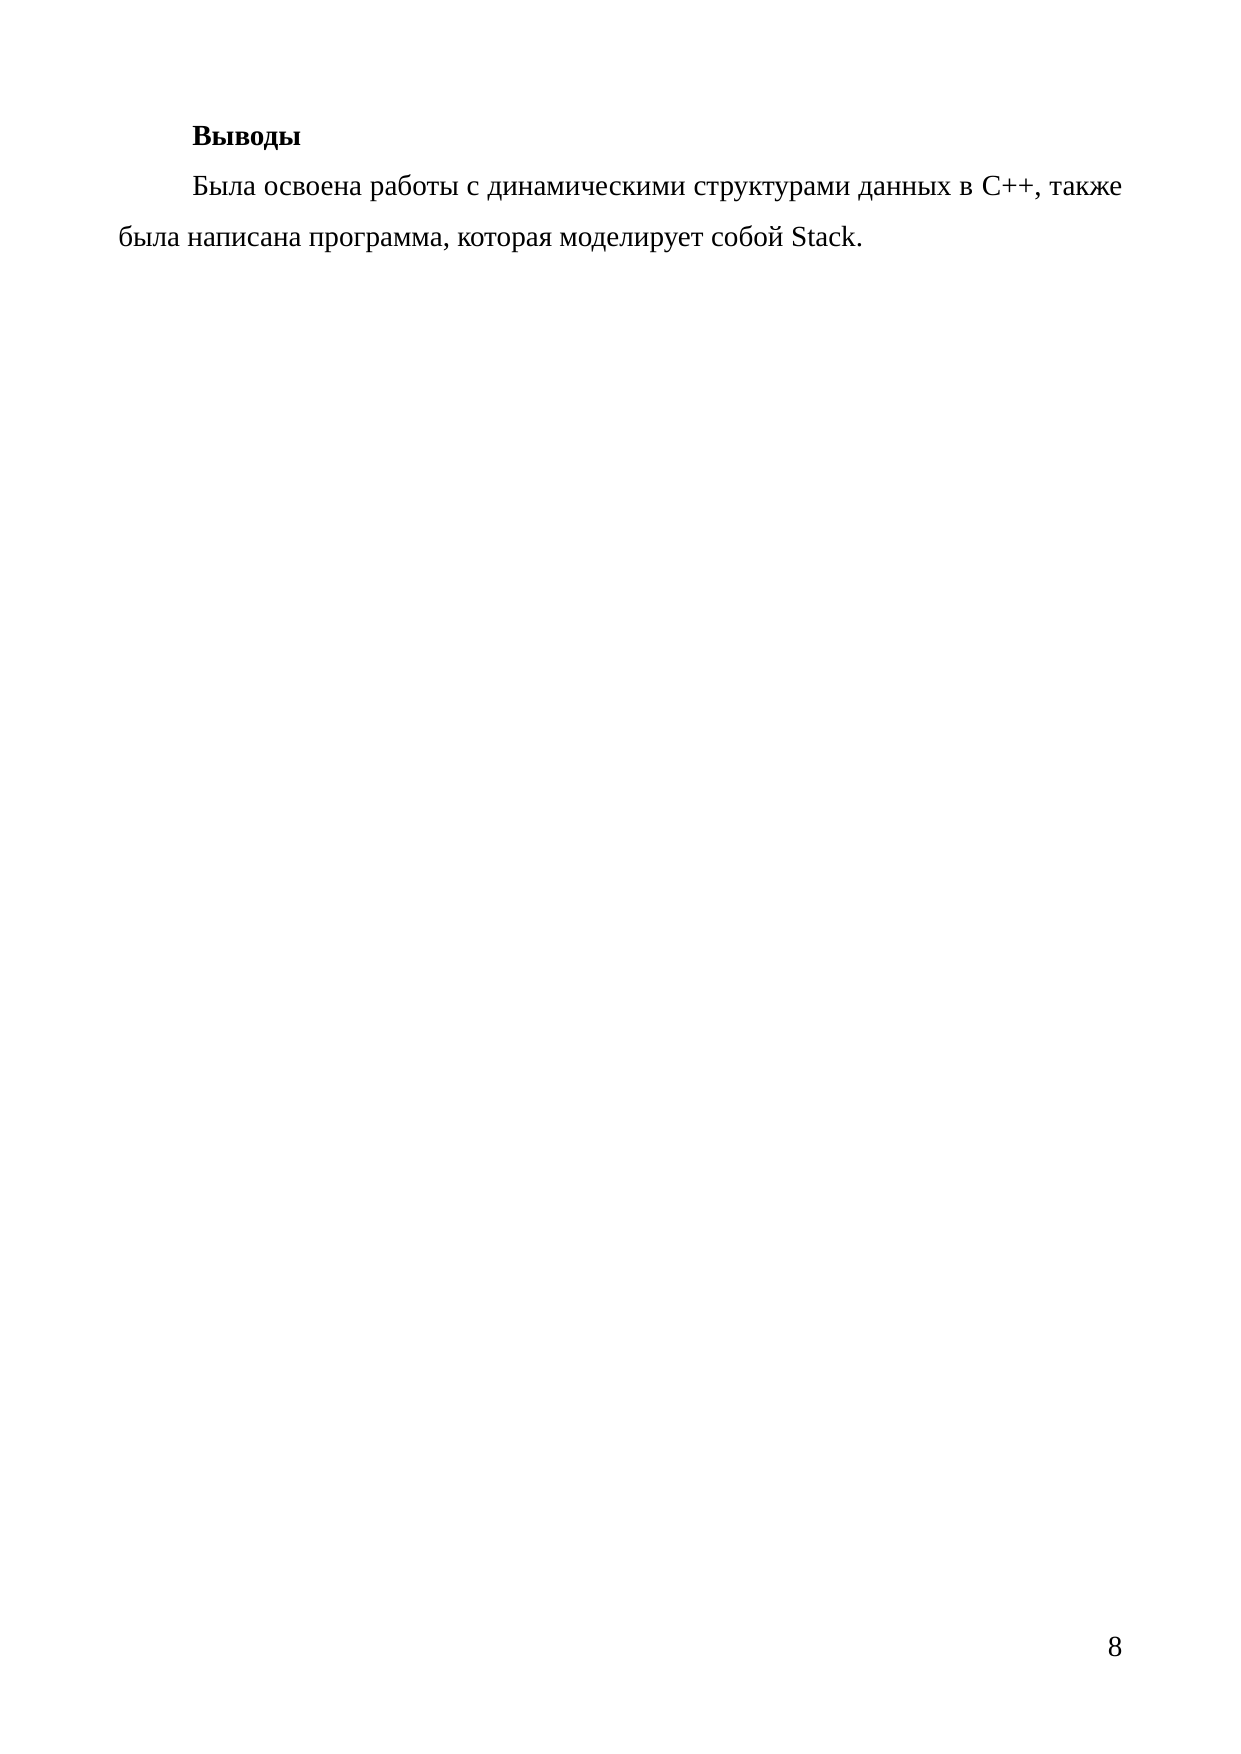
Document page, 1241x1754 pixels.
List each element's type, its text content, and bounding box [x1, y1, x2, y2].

subtitle Выводы [118, 118, 1122, 152]
text Была освоена работы с динамическими структурами данных в C++, также была написана программа, которая моделирует собой Stack. [118, 168, 1122, 252]
